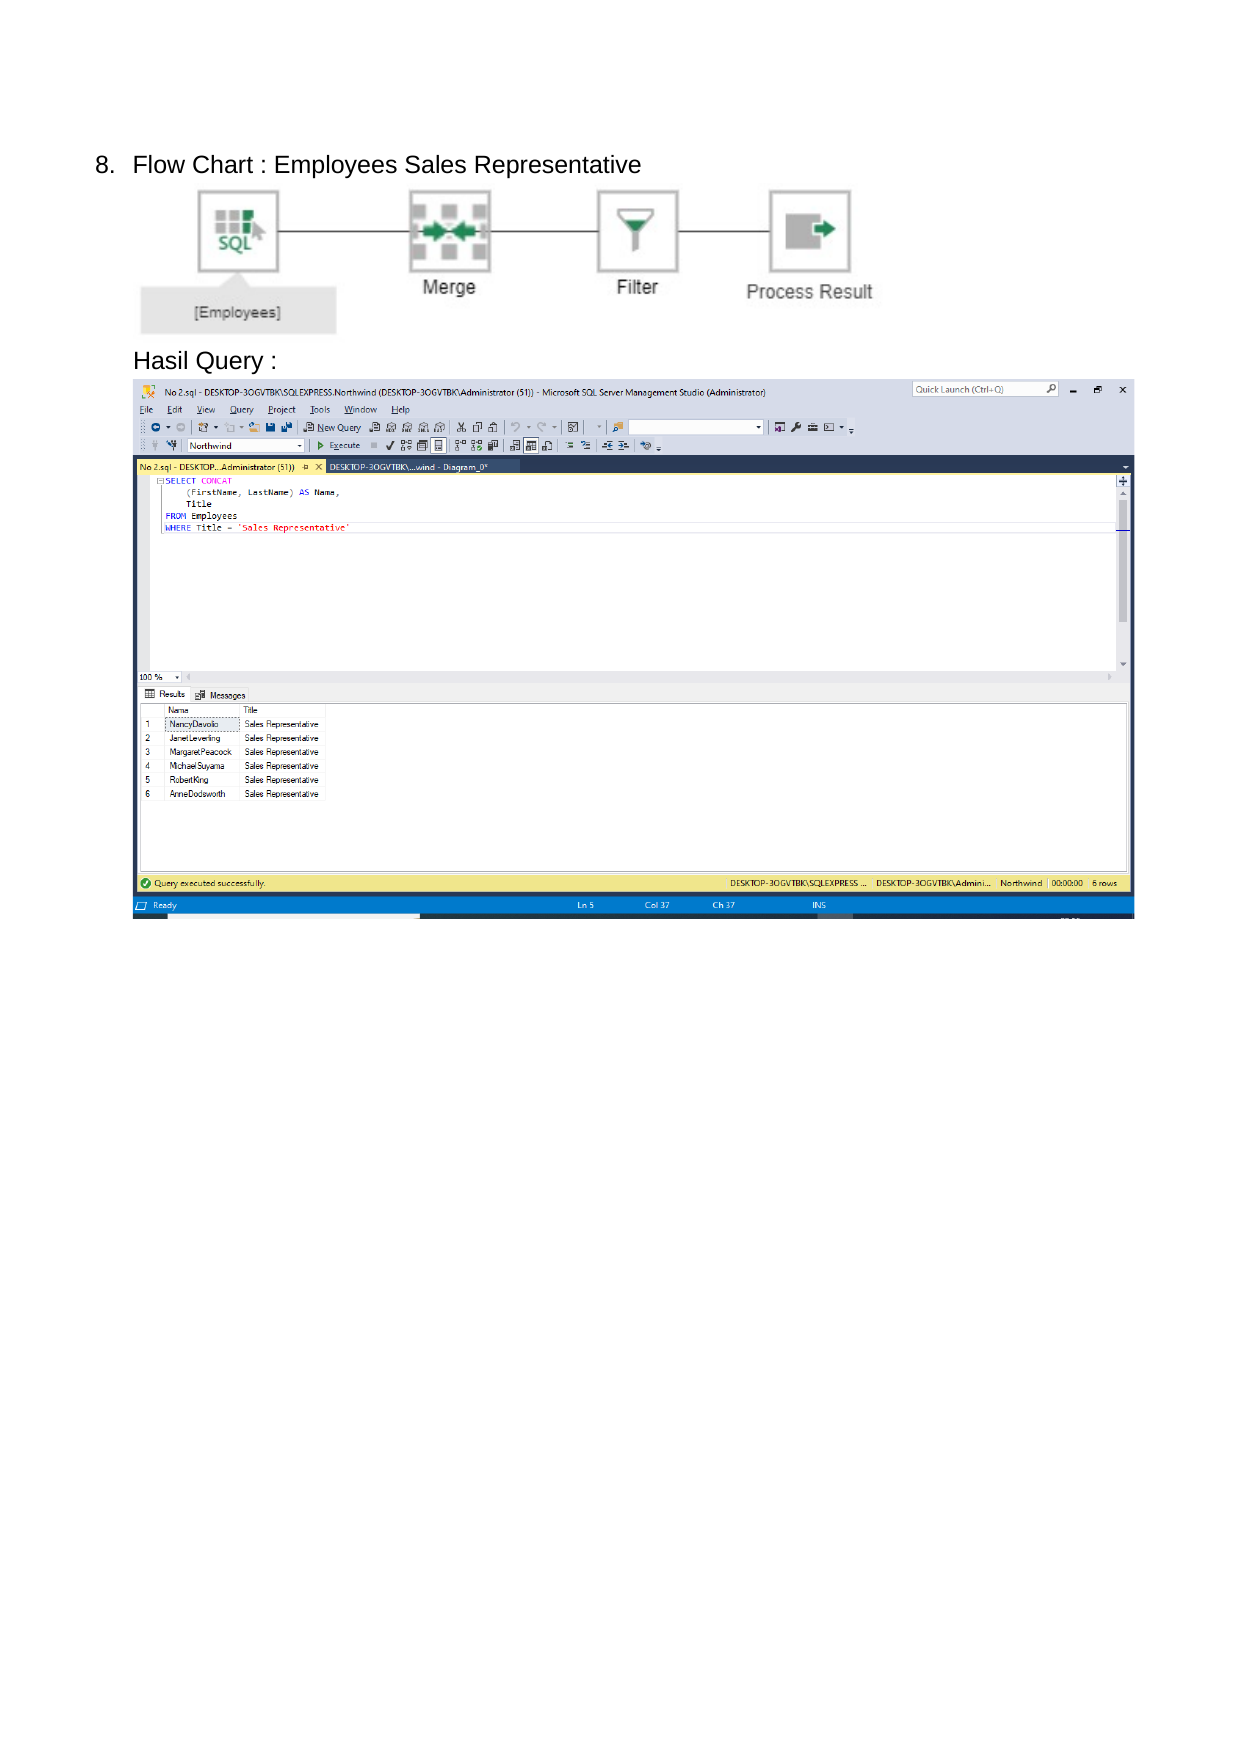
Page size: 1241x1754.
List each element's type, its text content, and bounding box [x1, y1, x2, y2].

list Flow Chart : Employees Sales Representative [95, 150, 1090, 179]
text Hasil Query : [132, 346, 1090, 375]
picture [132, 379, 1135, 919]
picture [132, 183, 883, 343]
